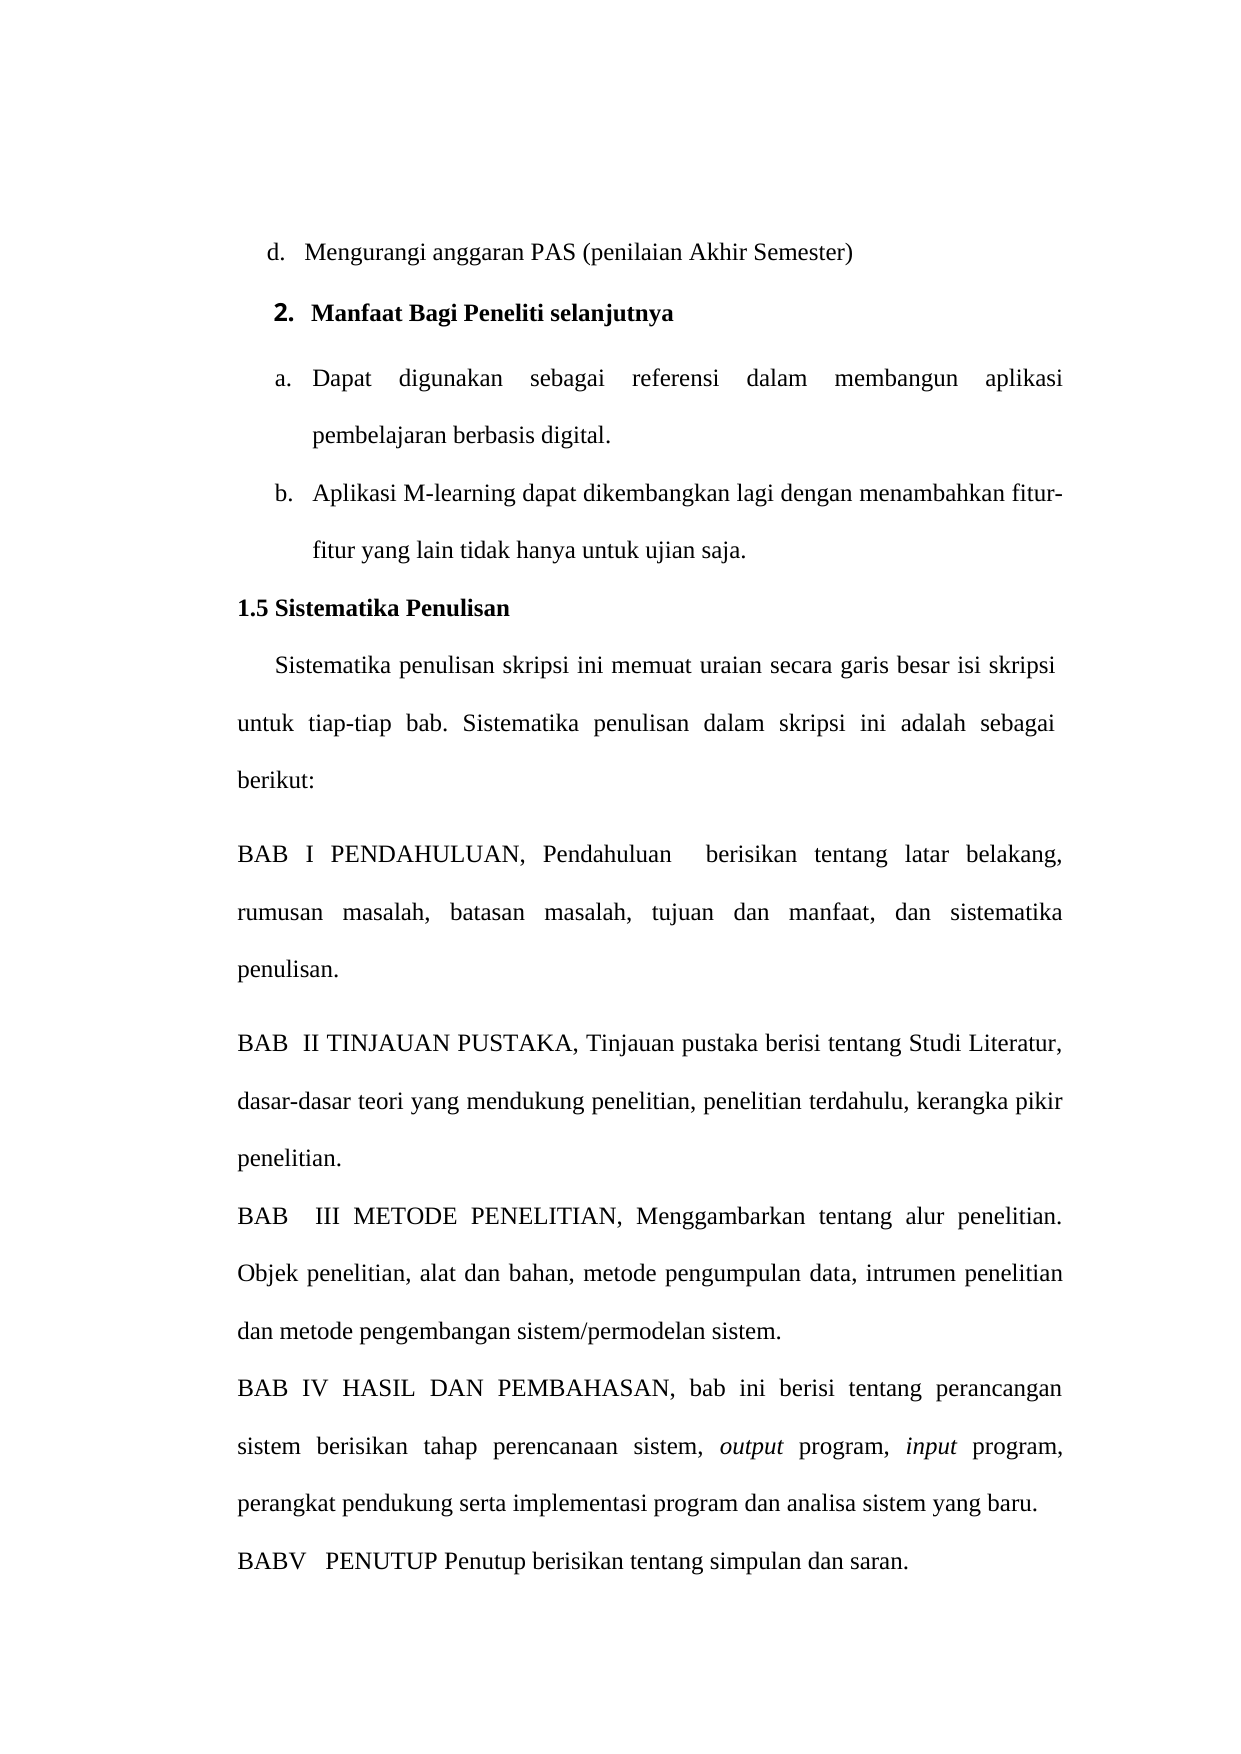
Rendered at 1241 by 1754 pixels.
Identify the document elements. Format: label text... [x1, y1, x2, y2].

list Manfaat Bagi Peneliti selanjutnya [273, 294, 1063, 328]
list Dapat digunakan sebagai referensi dalam membangun aplikasi pembelajaran berbasis digital. [274, 363, 1063, 449]
text BAB III METODE PENELITIAN, Menggambarkan tentang alur penelitian. Objek penelitian, alat dan bahan, metode pengumpulan data, intrumen penelitian dan metode pengembangan sistem/permodelan sistem. [237, 1201, 1063, 1345]
list Mengurangi anggaran PAS (penilaian Akhir Semester) [267, 237, 1063, 266]
text BAB I PENDAHULUAN, Pendahuluan berisikan tentang latar belakang, rumusan masalah, batasan masalah, tujuan dan manfaat, dan sistematika penulisan. [237, 839, 1063, 983]
text Sistematika penulisan skripsi ini memuat uraian secara garis besar isi skripsi untuk tiap-tiap bab. Sistematika penulisan dalam skripsi ini adalah sebagai berikut: [237, 650, 1056, 794]
text BAB IV HASIL DAN PEMBAHASAN, bab ini berisi tentang perancangan sistem berisikan tahap perencanaan sistem, output program, input program, perangkat pendukung serta implementasi program dan analisa sistem yang baru. [237, 1373, 1063, 1517]
text BAB II TINJAUAN PUSTAKA, Tinjauan pustaka berisi tentang Studi Literatur, dasar-dasar teori yang mendukung penelitian, penelitian terdahulu, kerangka pikir penelitian. [237, 1028, 1063, 1172]
text BABV PENUTUP Penutup berisikan tentang simpulan dan saran. [237, 1546, 1063, 1575]
list Aplikasi M-learning dapat dikembangkan lagi dengan menambahkan fitur-fitur yang lain tidak hanya untuk ujian saja. [274, 478, 1063, 564]
list Sistematika Penulisan [237, 593, 1063, 621]
